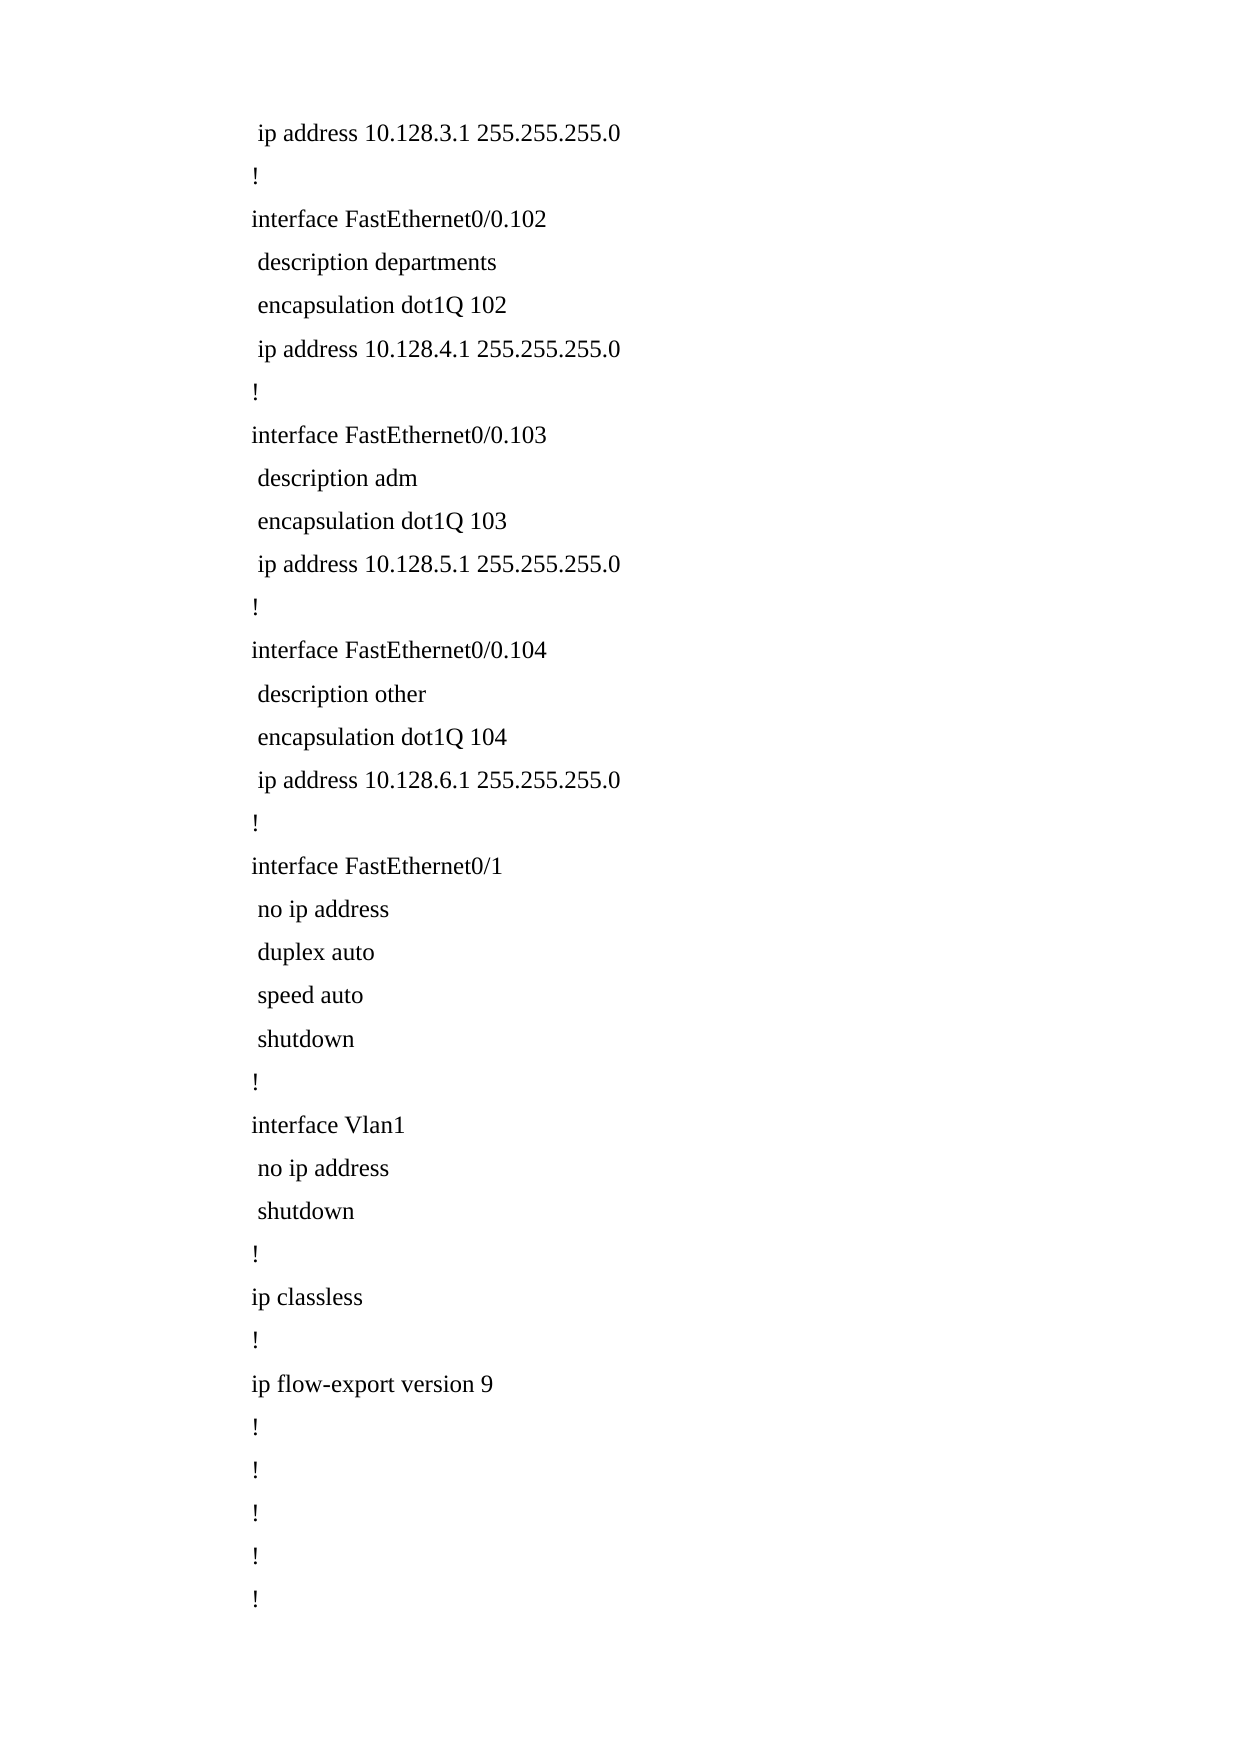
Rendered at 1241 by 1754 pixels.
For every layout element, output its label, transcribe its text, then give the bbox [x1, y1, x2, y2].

text ! [177, 377, 1152, 406]
text ! [177, 1584, 1152, 1613]
text speed auto [177, 981, 1152, 1009]
text ! [177, 1326, 1152, 1354]
text ip classless [177, 1282, 1152, 1311]
text ip address 10.128.6.1 255.255.255.0 [177, 765, 1152, 794]
text ! [177, 161, 1152, 190]
text description other [177, 679, 1152, 707]
text ! [177, 1541, 1152, 1570]
text encapsulation dot1Q 104 [177, 722, 1152, 751]
text description adm [177, 463, 1152, 492]
text interface FastEthernet0/0.103 [177, 420, 1152, 449]
text ! [177, 1239, 1152, 1268]
text ! [177, 1498, 1152, 1527]
text ! [177, 1412, 1152, 1441]
text ip address 10.128.4.1 255.255.255.0 [177, 334, 1152, 362]
text description departments [177, 247, 1152, 276]
text no ip address [177, 894, 1152, 923]
text shutdown [177, 1196, 1152, 1225]
text interface Vlan1 [177, 1110, 1152, 1139]
text ! [177, 1067, 1152, 1096]
text ip address 10.128.5.1 255.255.255.0 [177, 549, 1152, 578]
text ip flow-export version 9 [177, 1369, 1152, 1397]
text encapsulation dot1Q 103 [177, 506, 1152, 535]
text shutdown [177, 1024, 1152, 1052]
text ! [177, 808, 1152, 837]
text interface FastEthernet0/1 [177, 851, 1152, 880]
text interface FastEthernet0/0.104 [177, 636, 1152, 664]
text ! [177, 1455, 1152, 1484]
text ! [177, 592, 1152, 621]
text interface FastEthernet0/0.102 [177, 204, 1152, 233]
text encapsulation dot1Q 102 [177, 291, 1152, 319]
text duplex auto [177, 937, 1152, 966]
text ip address 10.128.3.1 255.255.255.0 [177, 118, 1152, 147]
text no ip address [177, 1153, 1152, 1182]
